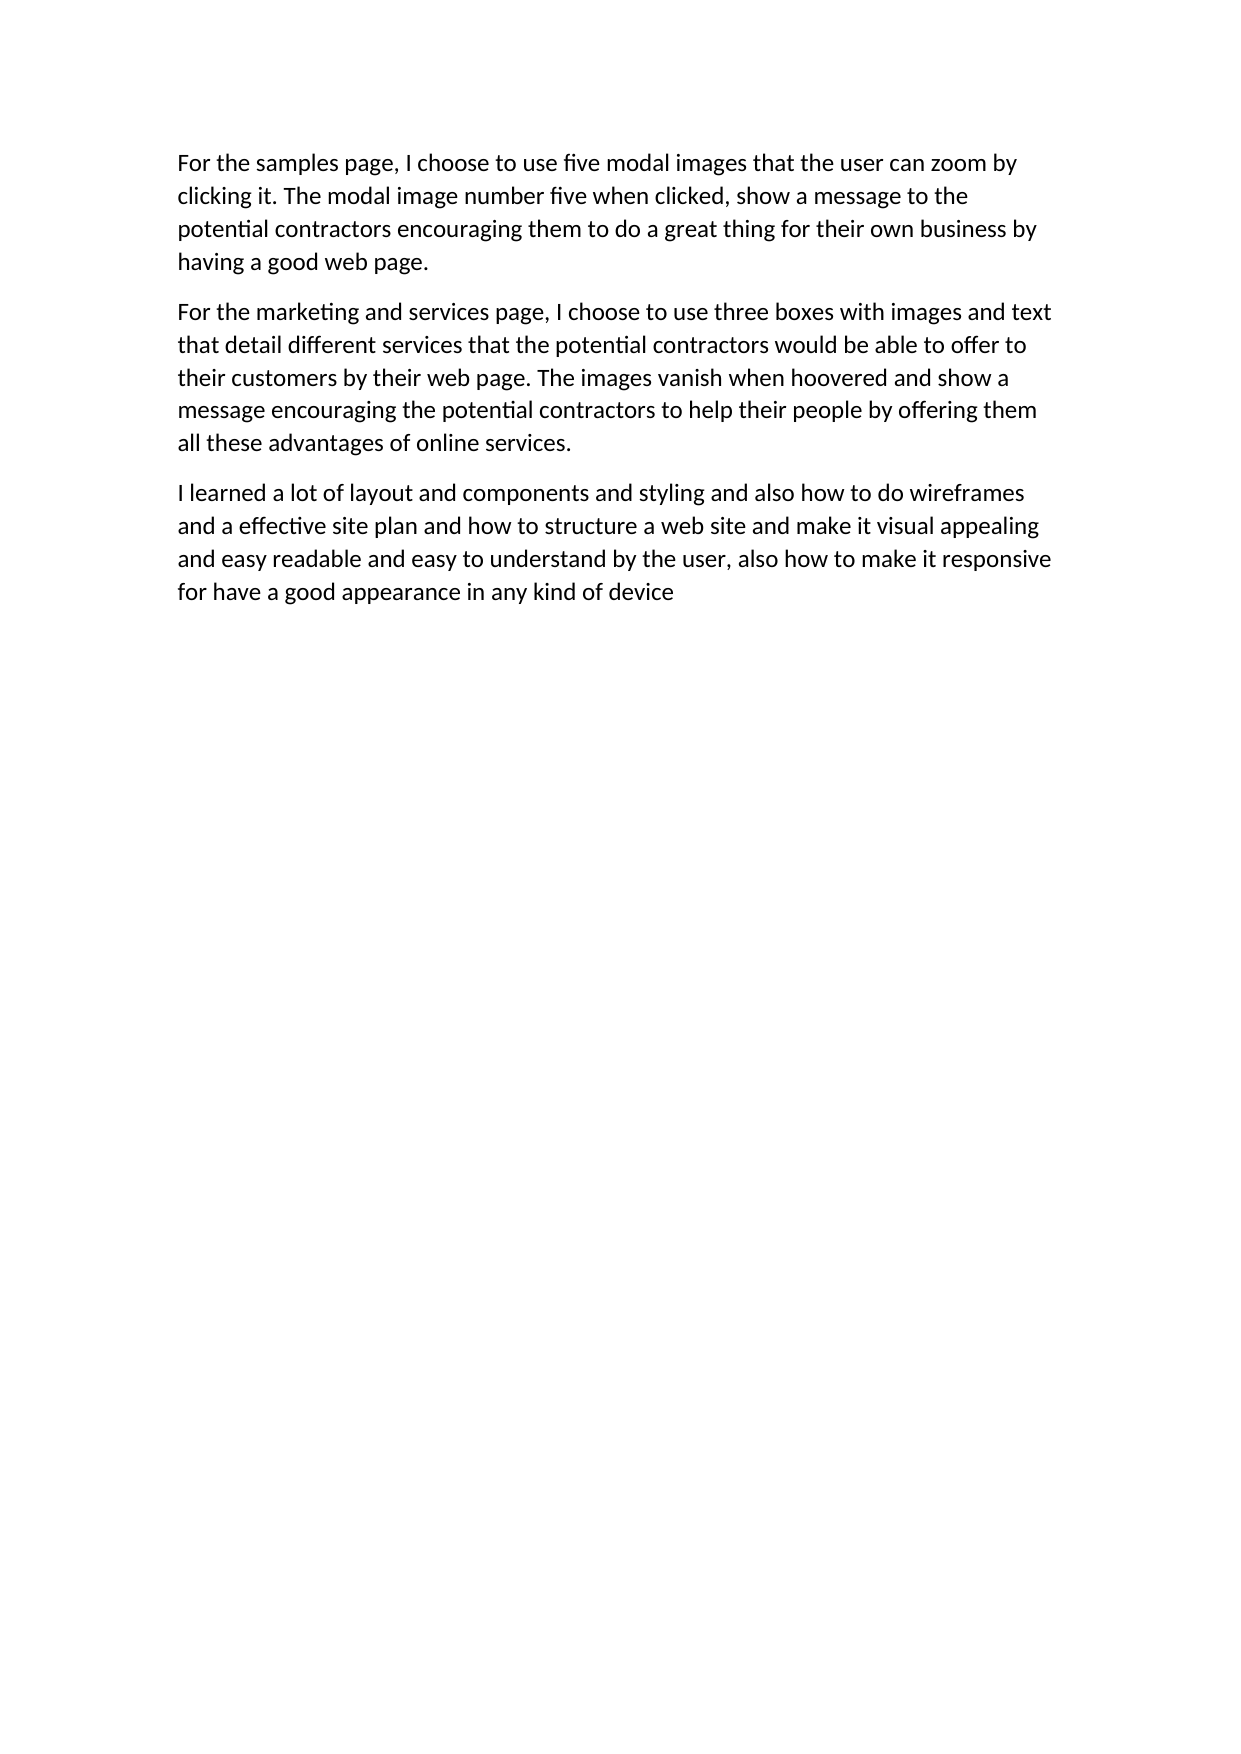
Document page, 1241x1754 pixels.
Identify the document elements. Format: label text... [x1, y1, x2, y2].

text I learned a lot of layout and components and styling and also how to do wireframes and a effective site plan and how to structure a web site and make it visual appealing and easy readable and easy to understand by the user, also how to make it responsive for have a good appearance in any kind of device [177, 477, 1063, 606]
text For the samples page, I choose to use five modal images that the user can zoom by clicking it. The modal image number five when clicked, show a message to the potential contractors encouraging them to do a great thing for their own business by having a good web page. [177, 148, 1063, 277]
text For the marketing and services page, I choose to use three boxes with images and text that detail different services that the potential contractors would be able to offer to their customers by their web page. The images vanish when hoovered and show a message encouraging the potential contractors to help their people by offering them all these advantages of online services. [177, 296, 1063, 458]
